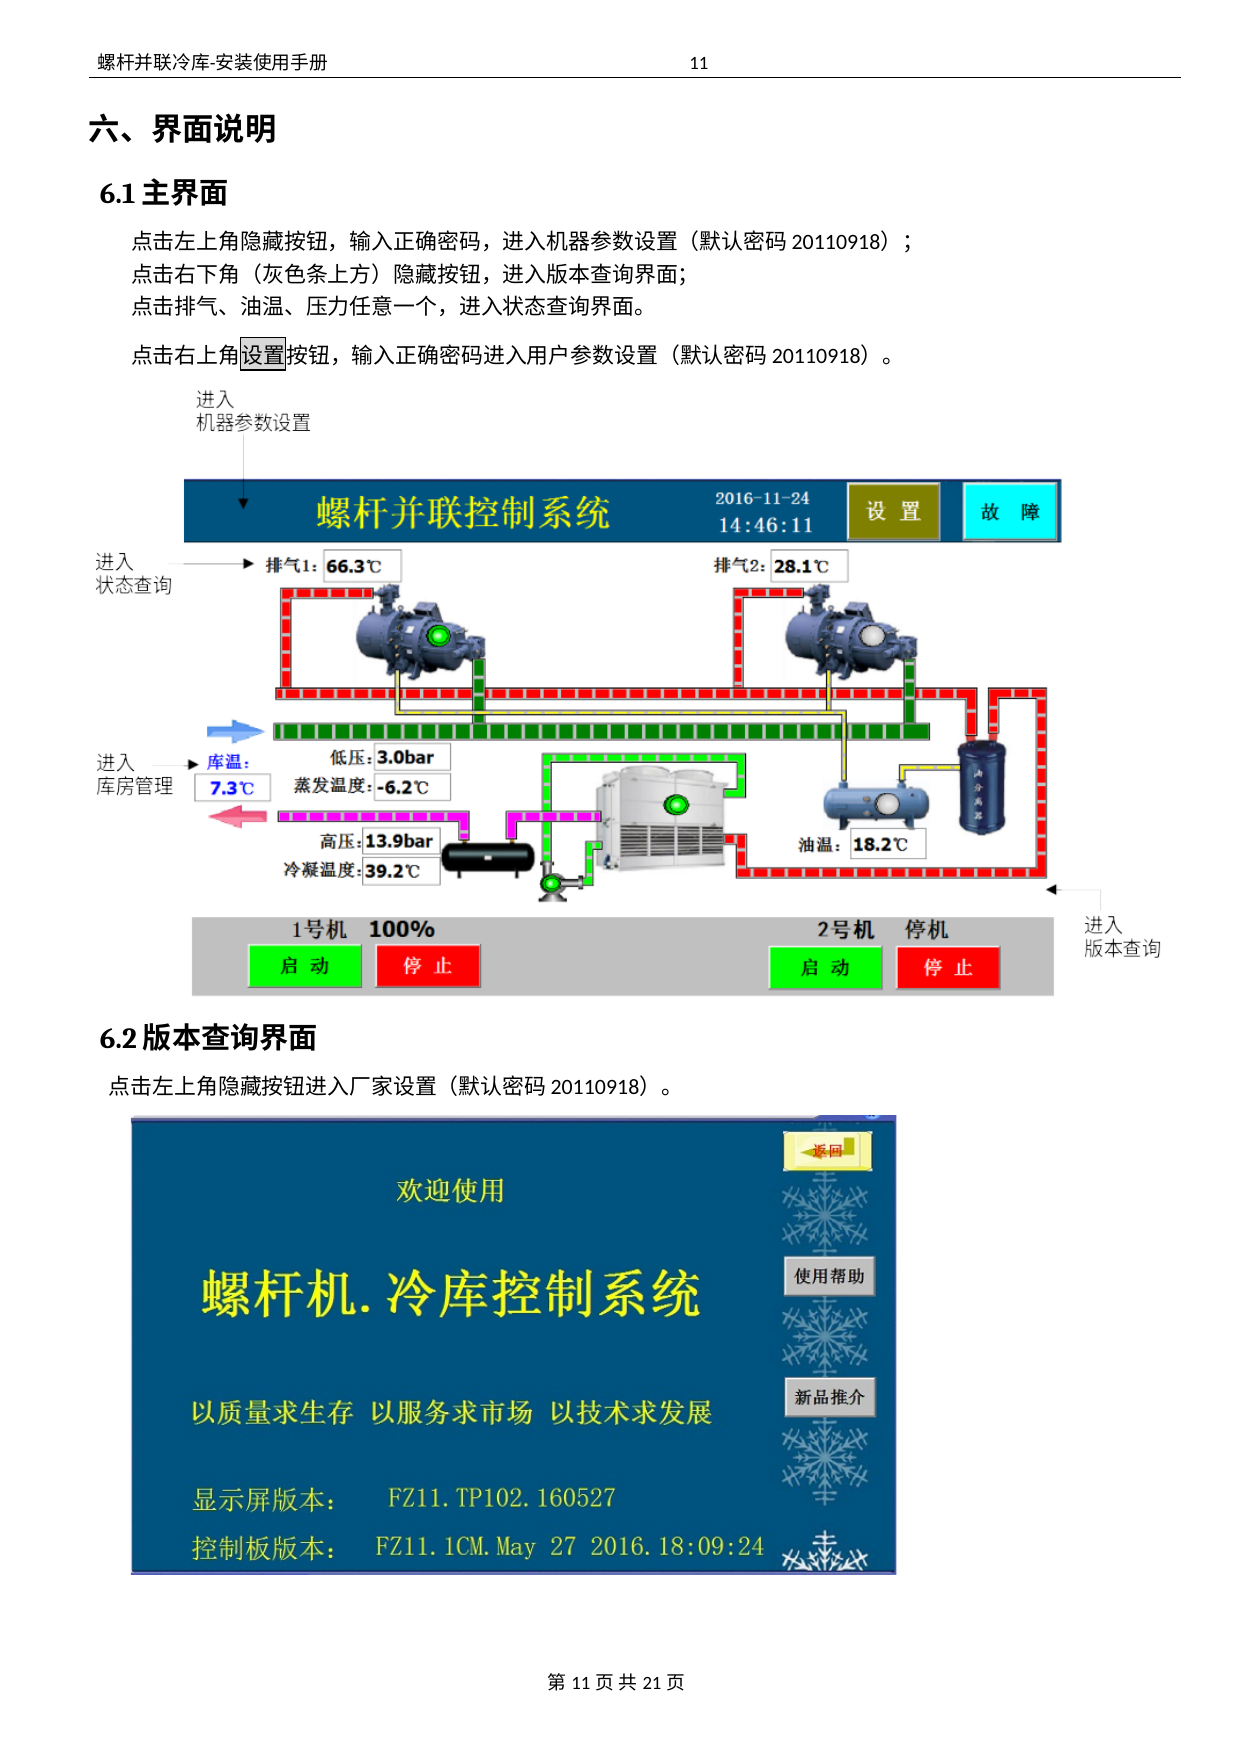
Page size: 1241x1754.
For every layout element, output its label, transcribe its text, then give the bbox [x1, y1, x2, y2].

text 点击排气、油温、压力任意一个，进入状态查询界面。 [89, 289, 1181, 321]
subtitle 六、界面说明 [89, 94, 1181, 159]
subtitle 6.1主界面 [99, 159, 1181, 224]
text 点击右上角设置按钮，输入正确密码进入用户参数设置（默认密码20110918）。 [89, 321, 1181, 386]
picture [130, 1115, 897, 1575]
text 点击右下角（灰色条上方）隐藏按钮，进入版本查询界面； [89, 256, 1181, 289]
text 点击左上角隐藏按钮进入厂家设置（默认密码20110918）。 [89, 1069, 1181, 1101]
subtitle 6.2版本查询界面 [99, 1004, 1181, 1069]
text 点击左上角隐藏按钮，输入正确密码，进入机器参数设置（默认密码20110918）； [89, 224, 1181, 256]
